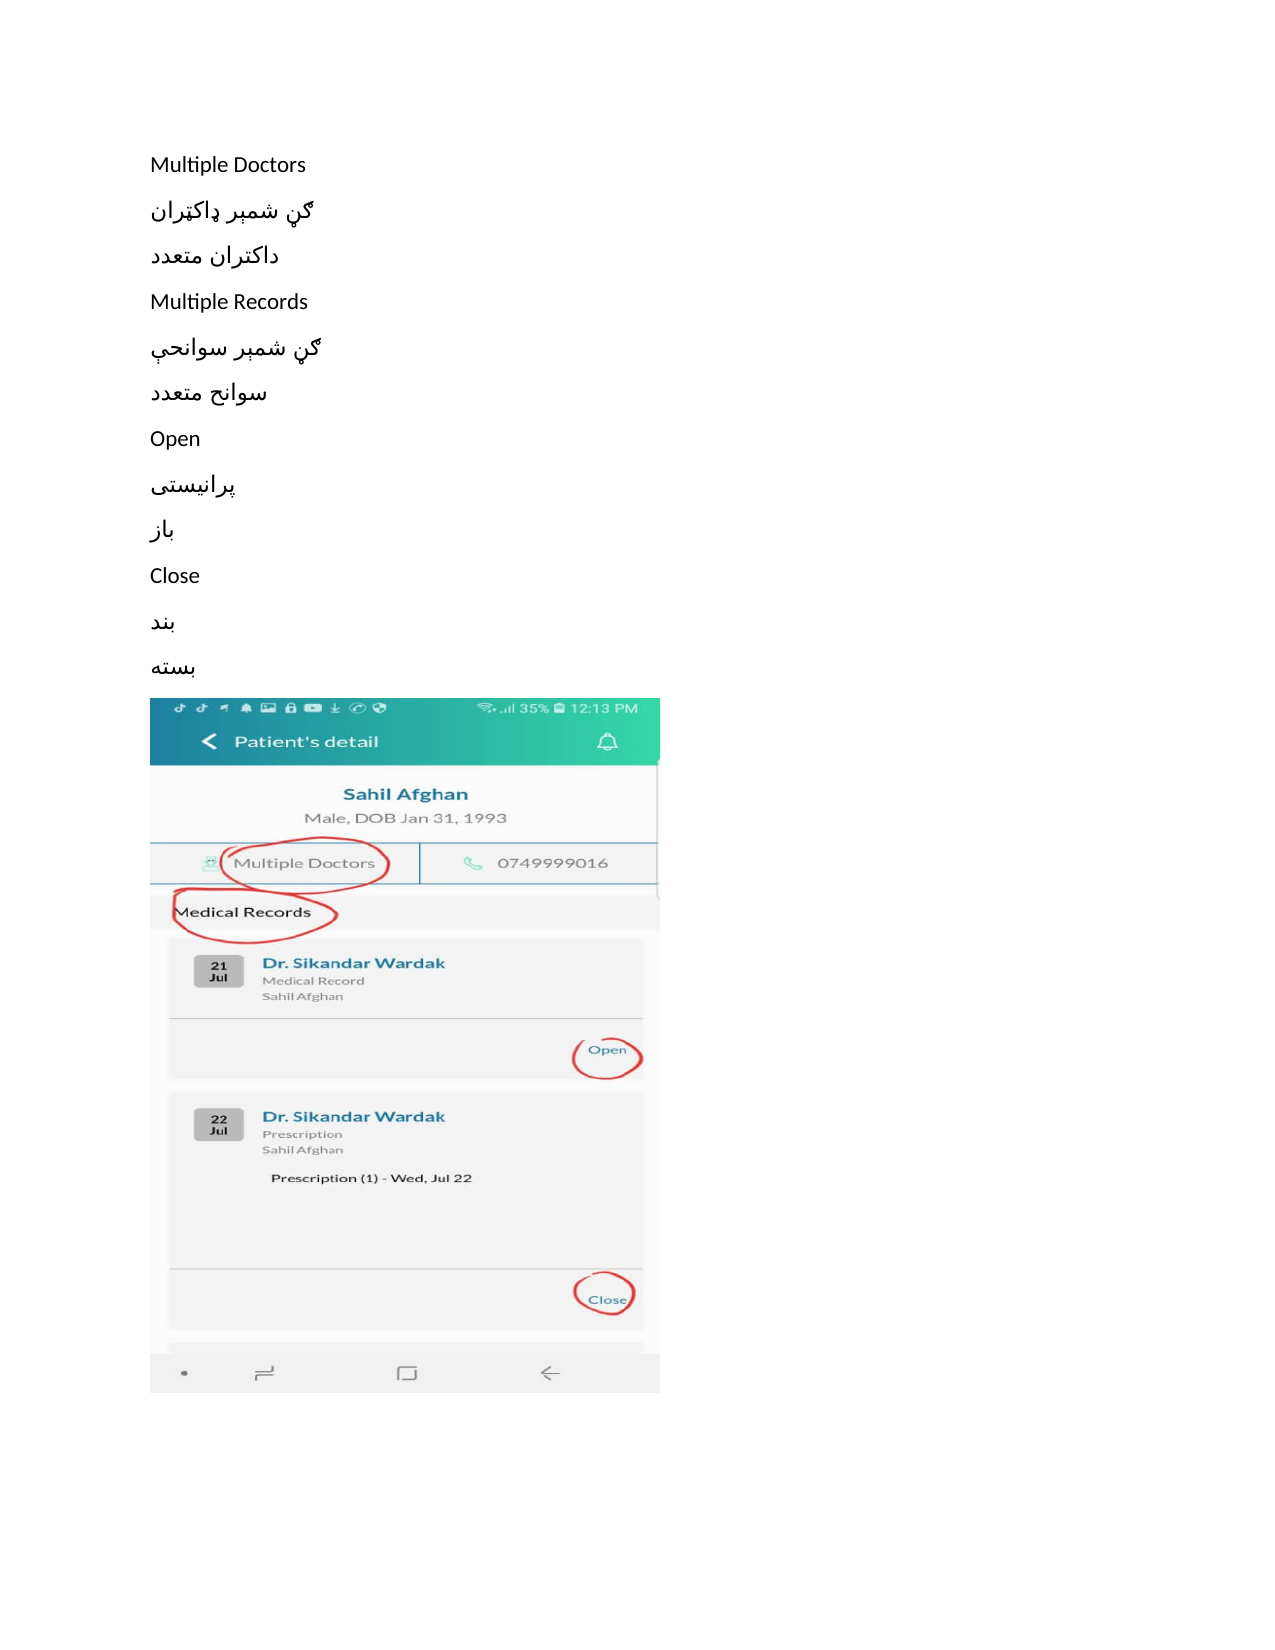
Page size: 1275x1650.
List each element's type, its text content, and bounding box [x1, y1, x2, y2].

text Close [150, 561, 1125, 589]
text بسته [150, 653, 1125, 679]
text Multiple Doctors [150, 150, 1125, 178]
text ګڼ شمېر سوانحې [150, 334, 1125, 360]
text Open [150, 424, 1125, 452]
text بند [150, 608, 1125, 634]
text سوانح متعدد [150, 379, 1125, 405]
text Multiple Records [150, 287, 1125, 315]
picture [150, 698, 661, 1393]
text باز [150, 516, 1125, 542]
text ګڼ شمېر ډاکټران [150, 197, 1125, 223]
text پرانیستی [150, 471, 1125, 497]
text داکتران متعدد [150, 242, 1125, 268]
